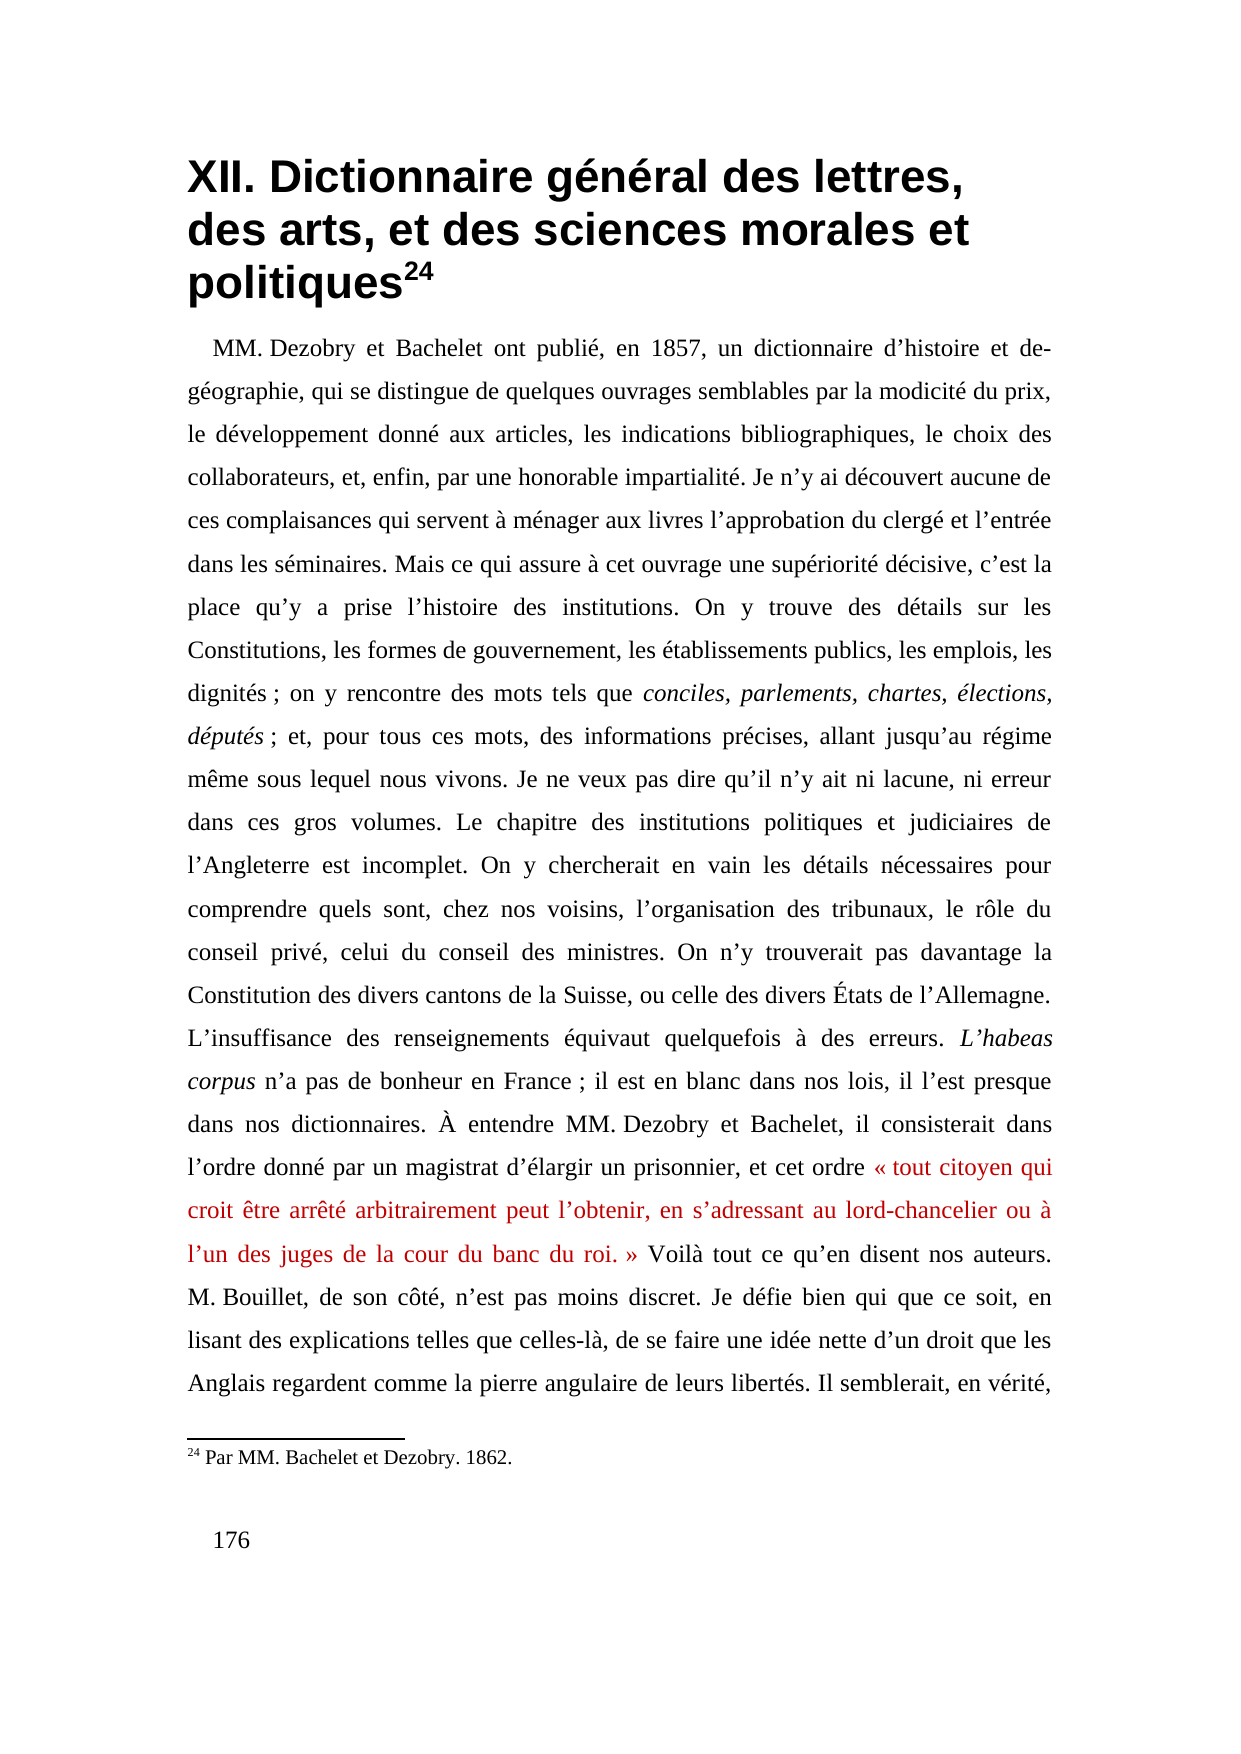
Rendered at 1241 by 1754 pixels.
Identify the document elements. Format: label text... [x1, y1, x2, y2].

subtitle XII. Dictionnaire général des lettres, des arts, et des sciences morales et politiques [187, 150, 1053, 308]
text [187, 333, 1053, 1397]
